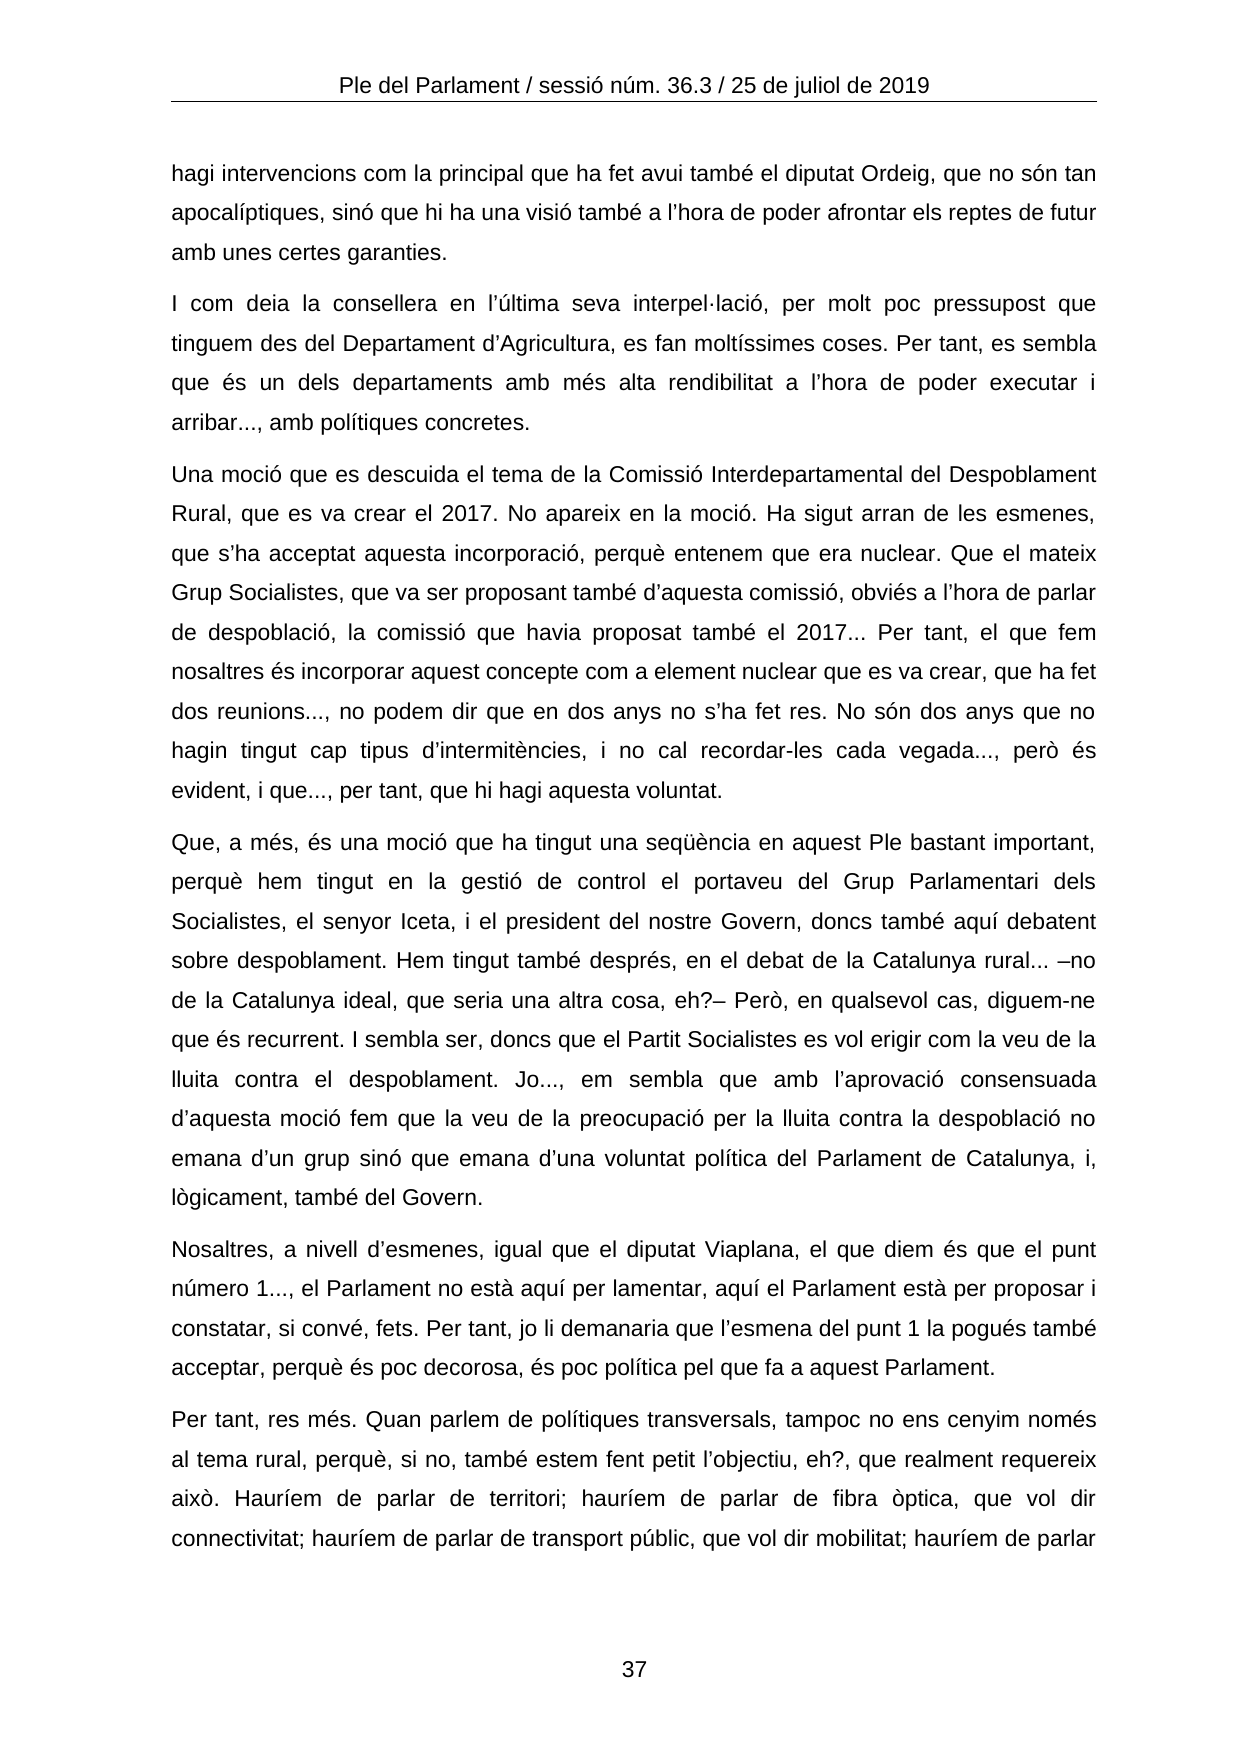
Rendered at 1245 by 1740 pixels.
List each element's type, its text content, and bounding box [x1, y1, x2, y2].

text Una moció que es descuida el tema de la Comissió Interdepartamental del Despoblament Rural, que es va crear el 2017. No apareix en la moció. Ha sigut arran de les esmenes, que s’ha acceptat aquesta incorporació, perquè entenem que era nuclear. Que el mateix Grup Socialistes, que va ser proposant també d’aquesta comissió, obviés a l’hora de parlar de despoblació, la comissió que havia proposat també el 2017... Per tant, el que fem nosaltres és incorporar aquest concepte com a element nuclear que es va crear, que ha fet dos reunions..., no podem dir que en dos anys no s’ha fet res. No són dos anys que no hagin tingut cap tipus d’intermitències, i no cal recordar-les cada vegada..., però és evident, i que..., per tant, que hi hagi aquesta voluntat. [171, 461, 1097, 803]
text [171, 159, 1097, 265]
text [171, 1406, 1097, 1551]
text Que, a més, és una moció que ha tingut una seqüència en aquest Ple bastant important, perquè hem tingut en la gestió de control el portaveu del Grup Parlamentari dels Socialistes, el senyor Iceta, i el president del nostre Govern, doncs també aquí debatent sobre despoblament. Hem tingut també després, en el debat de la Catalunya rural... –no de la Catalunya ideal, que seria una altra cosa, eh?– Però, en qualsevol cas, diguem-ne que és recurrent. I sembla ser, doncs que el Partit Socialistes es vol erigir com la veu de la lluita contra el despoblament. Jo..., em sembla que amb l’aprovació consensuada d’aquesta moció fem que la veu de la preocupació per la lluita contra la despoblació no emana d’un grup sinó que emana d’una voluntat política del Parlament de Catalunya, i, lògicament, també del Govern. [171, 829, 1097, 1210]
text Nosaltres, a nivell d’esmenes, igual que el diputat Viaplana, el que diem és que el punt número 1..., el Parlament no està aquí per lamentar, aquí el Parlament està per proposar i constatar, si convé, fets. Per tant, jo li demanaria que l’esmena del punt 1 la pogués també acceptar, perquè és poc decorosa, és poc política pel que fa a aquest Parlament. [171, 1236, 1097, 1381]
text I com deia la consellera en l’última seva interpel·lació, per molt poc pressupost que tinguem des del Departament d’Agricultura, es fan moltíssimes coses. Per tant, es sembla que és un dels departaments amb més alta rendibilitat a l’hora de poder executar i arribar..., amb polítiques concretes. [171, 290, 1097, 435]
